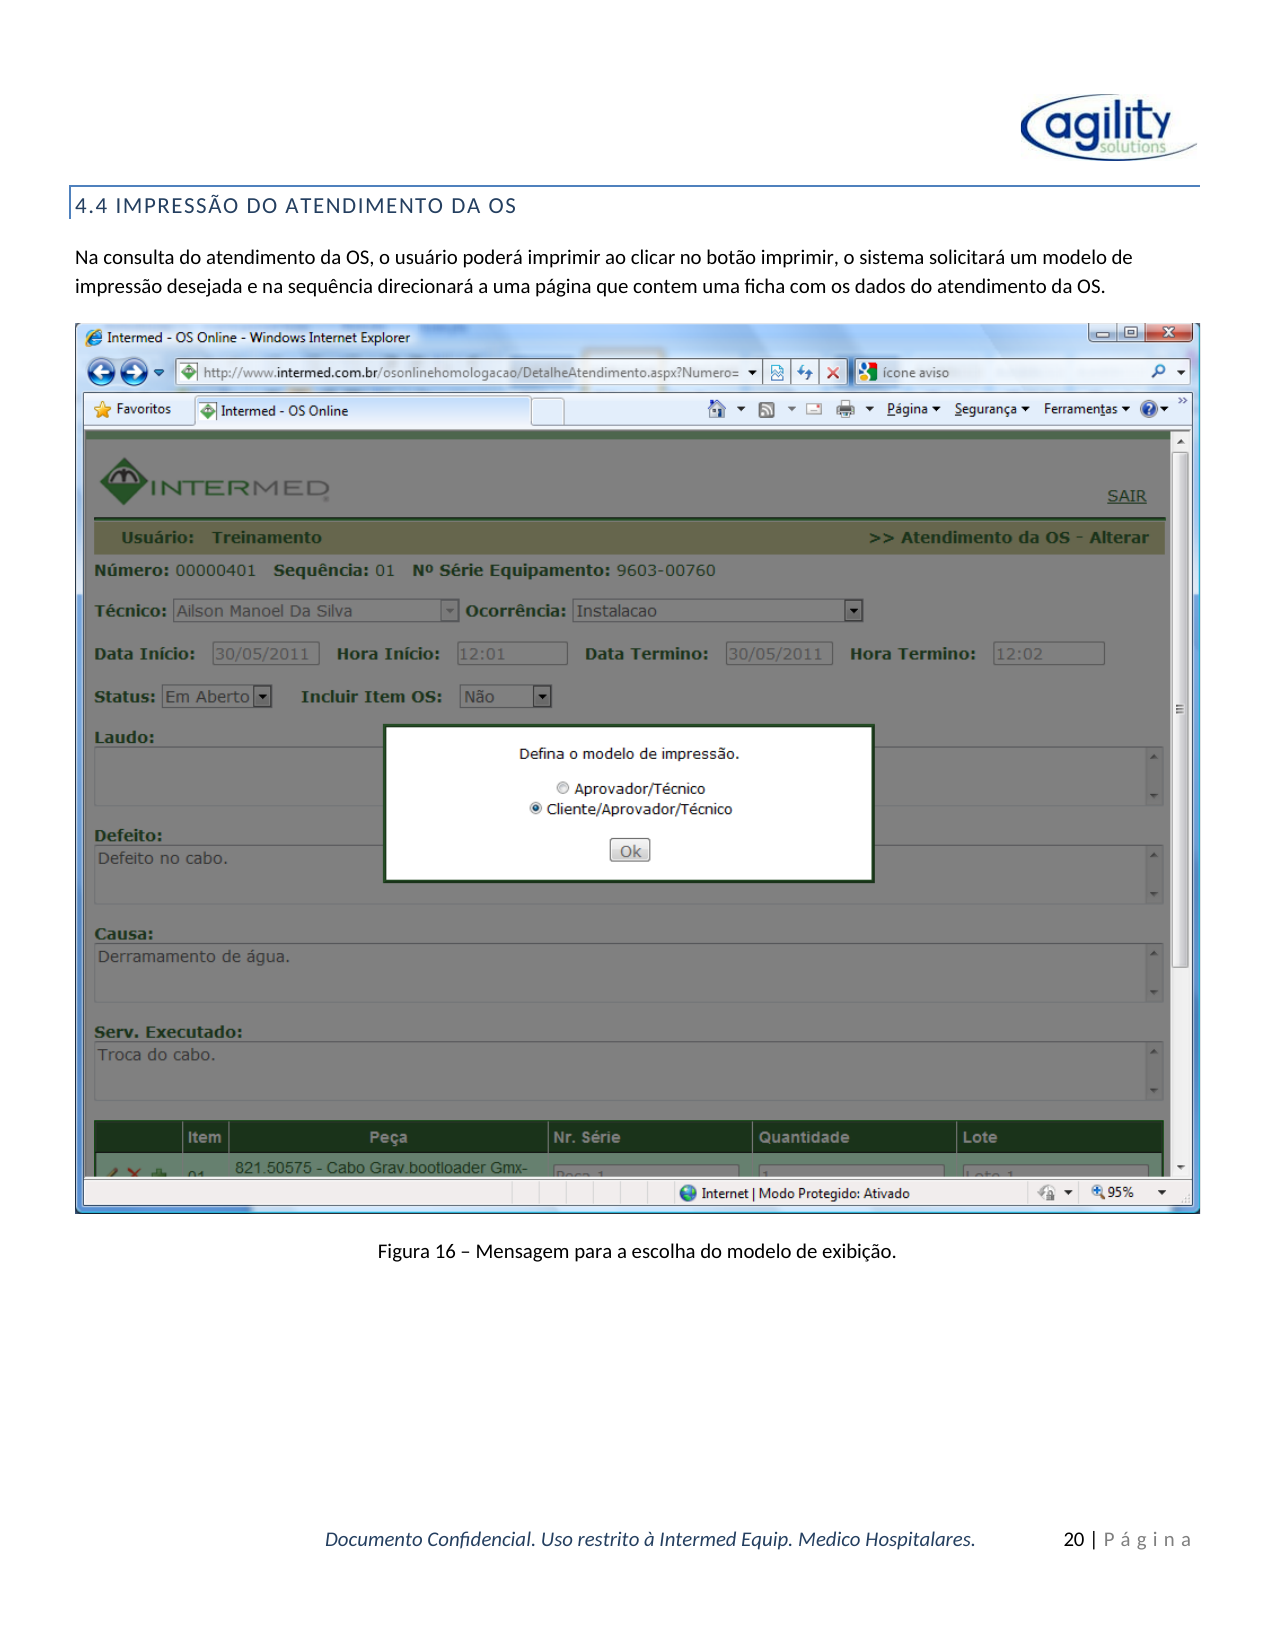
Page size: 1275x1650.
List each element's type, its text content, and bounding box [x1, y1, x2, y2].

picture [1020, 94, 1198, 161]
picture [75, 323, 1200, 1214]
text Na consulta do atendimento da OS, o usuário poderá imprimir ao clicar no botão imprimir, o sistema solicitará um modelo de impressão desejada e na sequência direcionará a uma página que contem uma ficha com os dados do atendimento da OS. [75, 244, 1200, 298]
subtitle 4.4 Impressão do atendimento da OS [71, 187, 1200, 219]
text Figura 16 – Mensagem para a escolha do modelo de exibição. [75, 1238, 1200, 1263]
